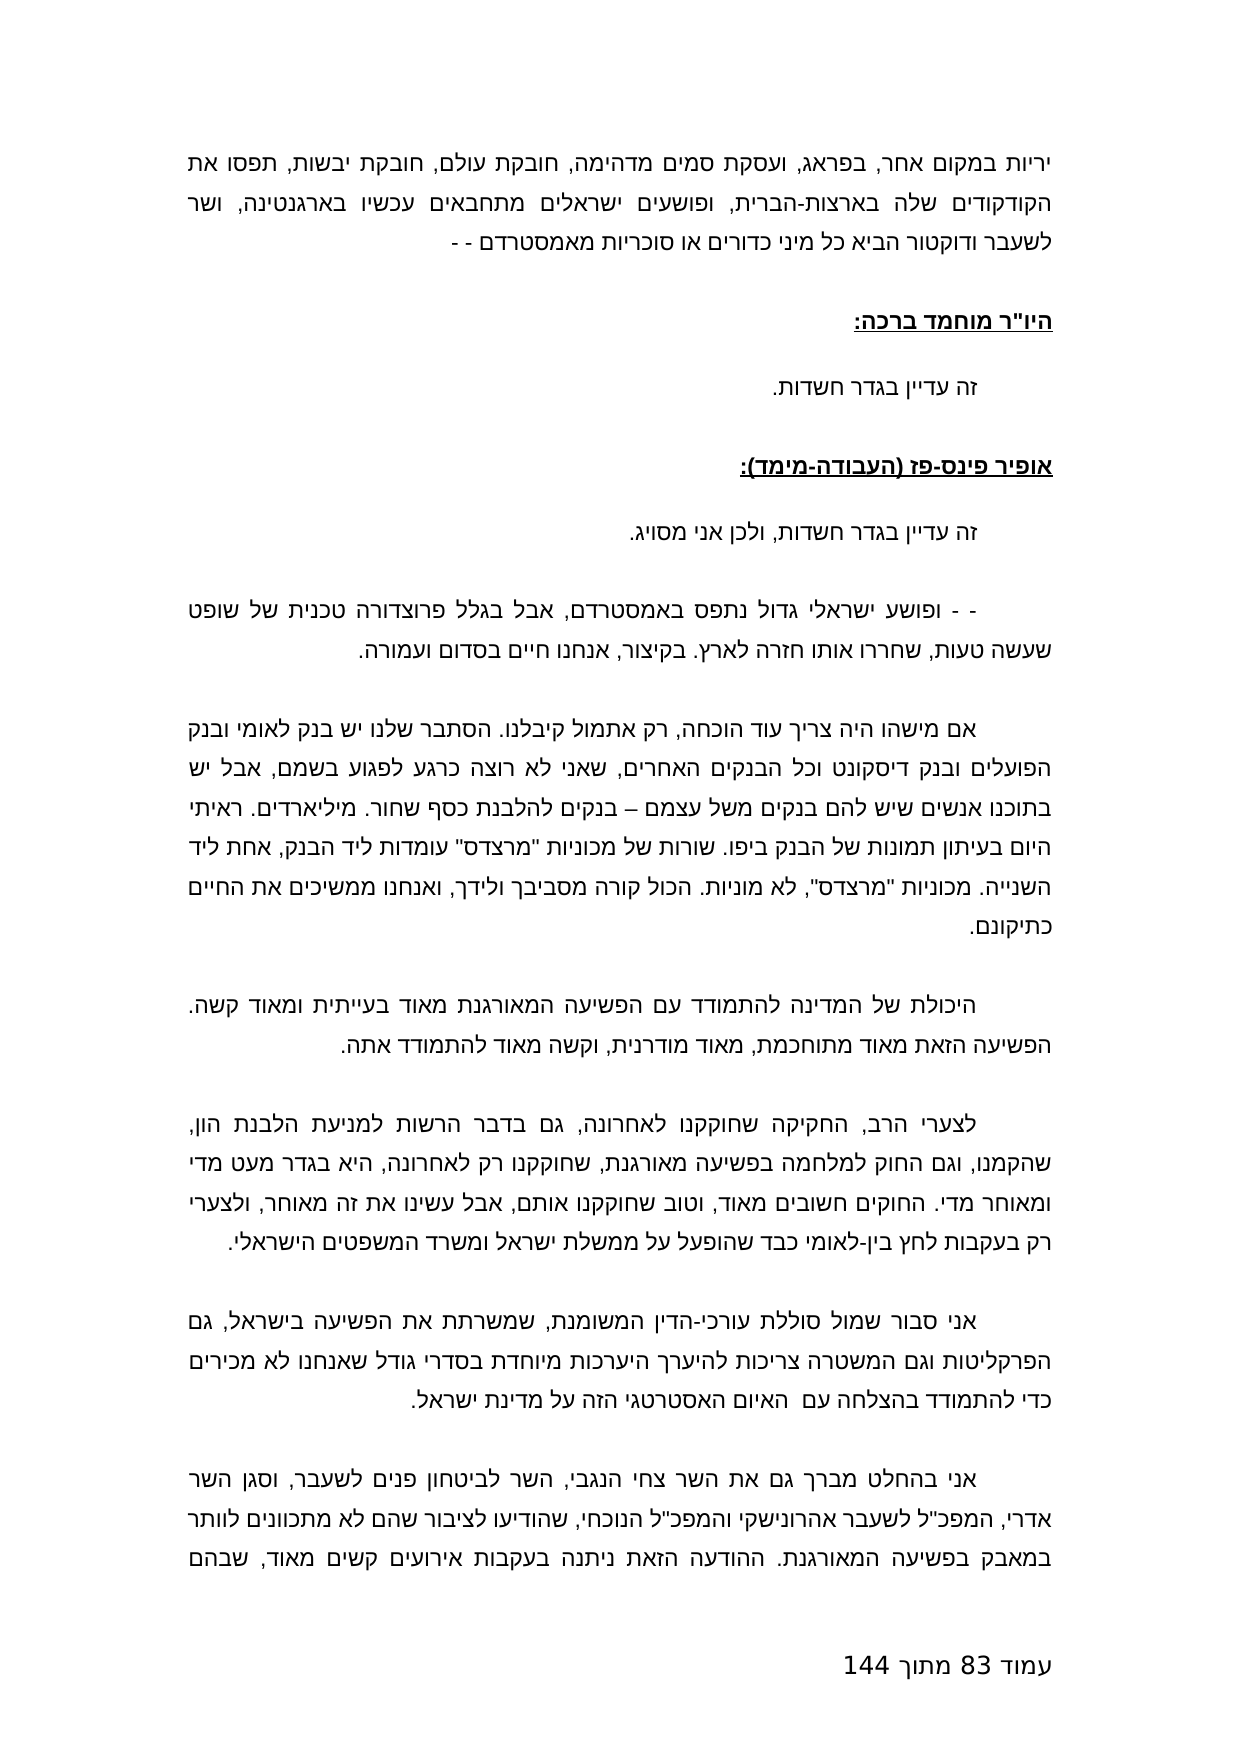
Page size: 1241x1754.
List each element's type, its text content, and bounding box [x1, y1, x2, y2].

text אם מישהו היה צריך עוד הוכחה, רק אתמול קיבלנו. הסתבר שלנו יש בנק לאומי ובנק הפועלים ובנק דיסקונט וכל הבנקים האחרים, שאני לא רוצה כרגע לפגוע בשמם, אבל יש בתוכנו אנשים שיש להם בנקים משל עצמם – בנקים להלבנת כסף שחור. מיליארדים. ראיתי היום בעיתון תמונות של הבנק ביפו. שורות של מכוניות "מרצדס" עומדות ליד הבנק, אחת ליד השנייה. מכוניות "מרצדס", לא מוניות. הכול קורה מסביבך ולידך, ואנחנו ממשיכים את החיים כתיקונם. [187, 716, 1053, 940]
text זה עדיין בגדר חשדות. [187, 374, 1053, 400]
text לצערי הרב, החקיקה שחוקקנו לאחרונה, גם בדבר הרשות למניעת הלבנת הון, שהקמנו, וגם החוק למלחמה בפשיעה מאורגנת, שחוקקנו רק לאחרונה, היא בגדר מעט מדי ומאוחר מדי. החוקים חשובים מאוד, וטוב שחוקקנו אותם, אבל עשינו את זה מאוחר, ולצערי רק בעקבות לחץ בין-לאומי כבד שהופעל על ממשלת ישראל ומשרד המשפטים הישראלי. [187, 1111, 1053, 1256]
text אני סבור שמול סוללת עורכי-הדין המשומנת, שמשרתת את הפשיעה בישראל, גם הפרקליטות וגם המשטרה צריכות להיערך היערכות מיוחדת בסדרי גודל שאנחנו לא מכירים כדי להתמודד בהצלחה עם האיום האסטרטגי הזה על מדינת ישראל. [187, 1308, 1053, 1413]
text אופיר פינס-פז (העבודה-מימד): [187, 453, 1053, 479]
text היכולת של המדינה להתמודד עם הפשיעה המאורגנת מאוד בעייתית ומאוד קשה. הפשיעה הזאת מאוד מתוחכמת, מאוד מודרנית, וקשה מאוד להתמודד אתה. [187, 992, 1053, 1058]
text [187, 1466, 1053, 1571]
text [187, 150, 1053, 255]
text היו"ר מוחמד ברכה: [187, 308, 1053, 334]
text - - ופושע ישראלי גדול נתפס באמסטרדם, אבל בגלל פרוצדורה טכנית של שופט שעשה טעות, שחררו אותו חזרה לארץ. בקיצור, אנחנו חיים בסדום ועמורה. [187, 597, 1053, 663]
text זה עדיין בגדר חשדות, ולכן אני מסויג. [187, 518, 1053, 545]
